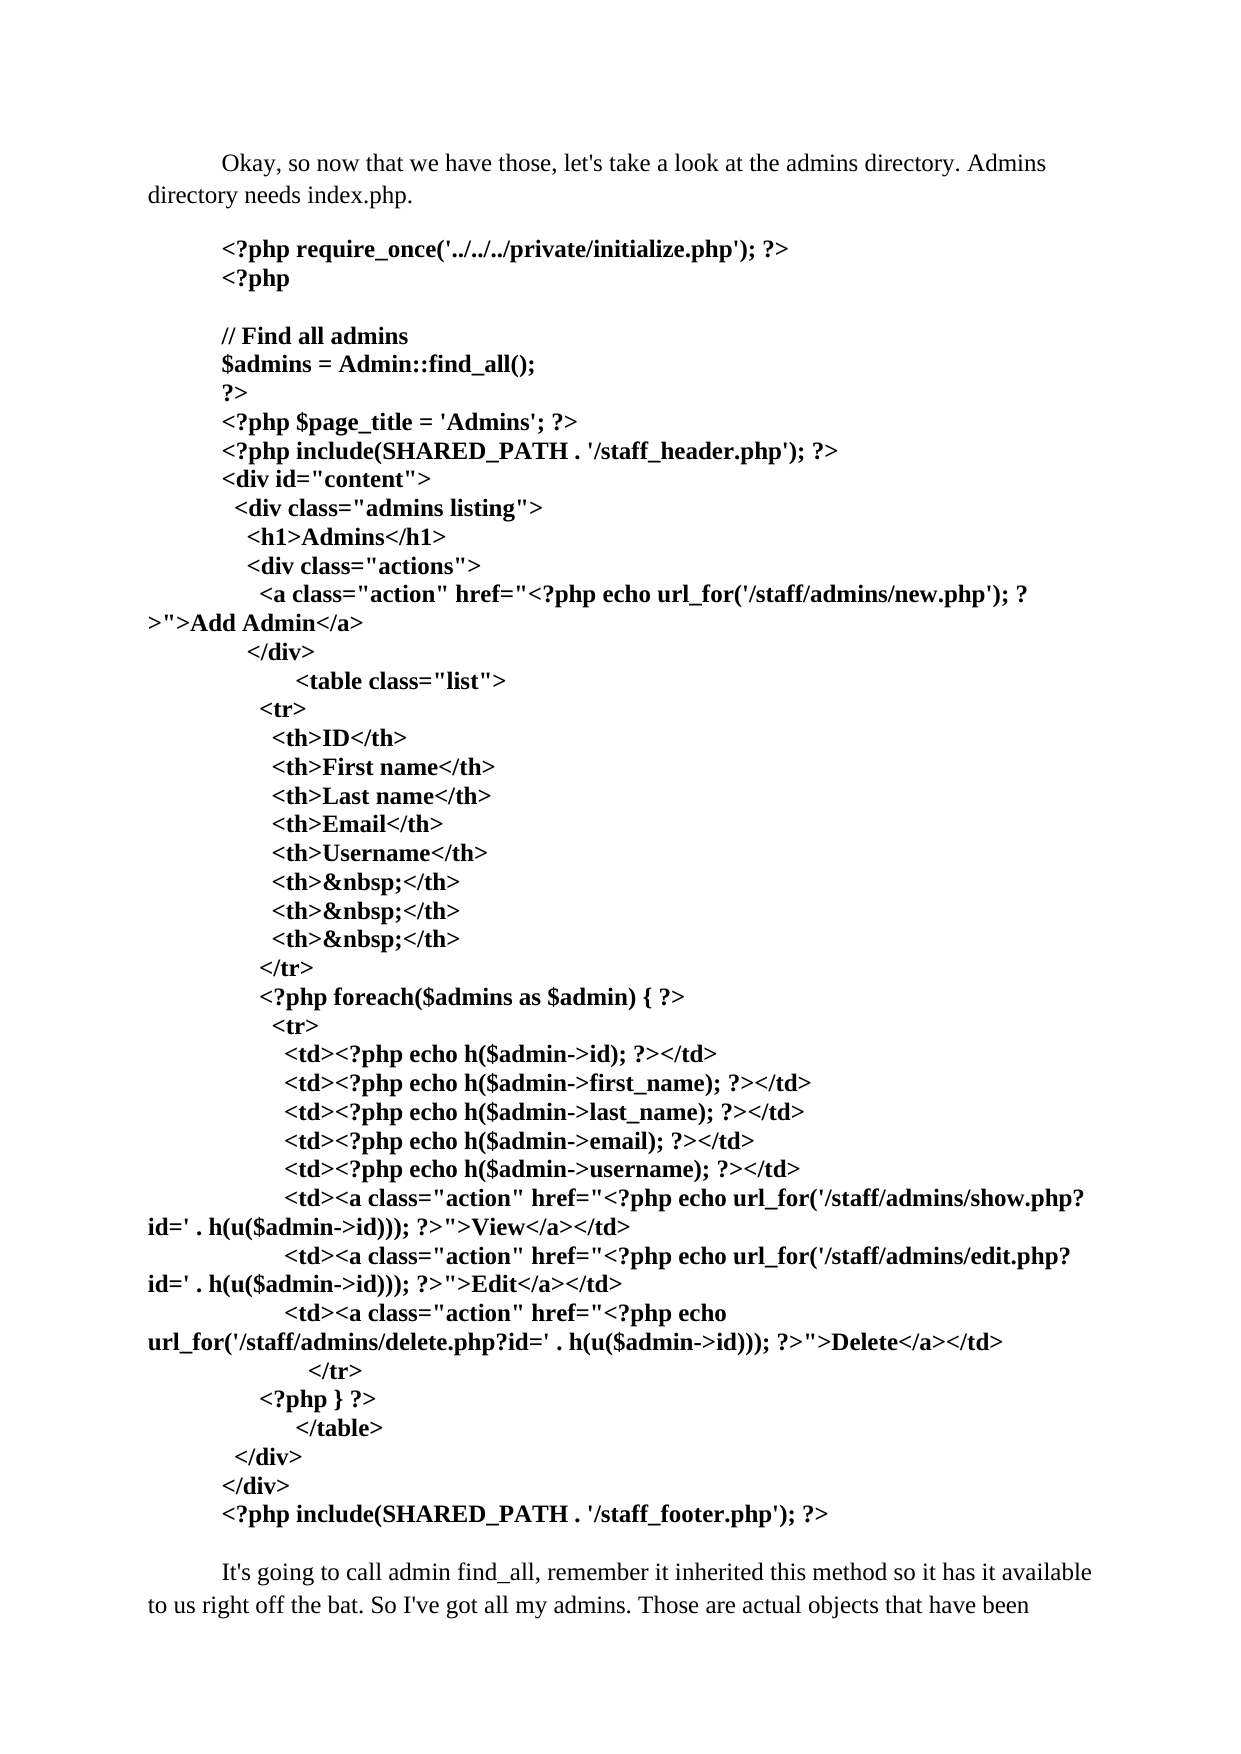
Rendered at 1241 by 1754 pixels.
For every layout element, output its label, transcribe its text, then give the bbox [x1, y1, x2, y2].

text <?php [148, 263, 1093, 292]
text <th>Username</th> [148, 838, 1093, 867]
text <td><a class="action" href="<?php echo url_for('/staff/admins/show.php?id=' . h(u($admin->id))); ?>">View</a></td> [148, 1183, 1093, 1241]
text </table> [148, 1413, 1093, 1442]
text <?php $page_title = 'Admins'; ?> [148, 407, 1093, 436]
text <th>Last name</th> [148, 781, 1093, 809]
text <td><?php echo h($admin->email); ?></td> [148, 1126, 1093, 1154]
text <td><?php echo h($admin->first_name); ?></td> [148, 1068, 1093, 1097]
text </div> [148, 637, 1093, 666]
text Okay, so now that we have those, let's take a look at the admins directory. Admins directory needs index.php. [148, 148, 1093, 209]
text <tr> [148, 694, 1093, 723]
text ?> [148, 378, 1093, 407]
text </tr> [148, 953, 1093, 982]
text <?php foreach($admins as $admin) { ?> [148, 982, 1093, 1011]
text <td><?php echo h($admin->username); ?></td> [148, 1154, 1093, 1183]
text // Find all admins [148, 321, 1093, 349]
text </tr> [148, 1356, 1093, 1384]
text <th>First name</th> [148, 752, 1093, 781]
text <td><a class="action" href="<?php echo url_for('/staff/admins/delete.php?id=' . h(u($admin->id))); ?>">Delete</a></td> [148, 1298, 1093, 1356]
text <div class="admins listing"> [148, 493, 1093, 522]
text <th>&nbsp;</th> [148, 867, 1093, 896]
text <td><?php echo h($admin->id); ?></td> [148, 1039, 1093, 1068]
text <th>&nbsp;</th> [148, 924, 1093, 953]
text <div id="content"> [148, 464, 1093, 493]
text <td><a class="action" href="<?php echo url_for('/staff/admins/edit.php?id=' . h(u($admin->id))); ?>">Edit</a></td> [148, 1241, 1093, 1298]
text <?php require_once('../../../private/initialize.php'); ?> [148, 234, 1093, 263]
text <div class="actions"> [148, 551, 1093, 579]
text <a class="action" href="<?php echo url_for('/staff/admins/new.php'); ?>">Add Admin</a> [148, 579, 1093, 637]
text <?php include(SHARED_PATH . '/staff_footer.php'); ?> [148, 1499, 1093, 1528]
text <tr> [148, 1011, 1093, 1039]
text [148, 1557, 1093, 1619]
text <?php } ?> [148, 1384, 1093, 1413]
text <th>Email</th> [148, 809, 1093, 838]
text </div> [148, 1442, 1093, 1471]
text <td><?php echo h($admin->last_name); ?></td> [148, 1097, 1093, 1126]
text <h1>Admins</h1> [148, 522, 1093, 551]
text </div> [148, 1471, 1093, 1499]
text <?php include(SHARED_PATH . '/staff_header.php'); ?> [148, 436, 1093, 464]
text $admins = Admin::find_all(); [148, 349, 1093, 378]
text <th>ID</th> [148, 723, 1093, 752]
text <th>&nbsp;</th> [148, 896, 1093, 924]
text <table class="list"> [148, 666, 1093, 694]
